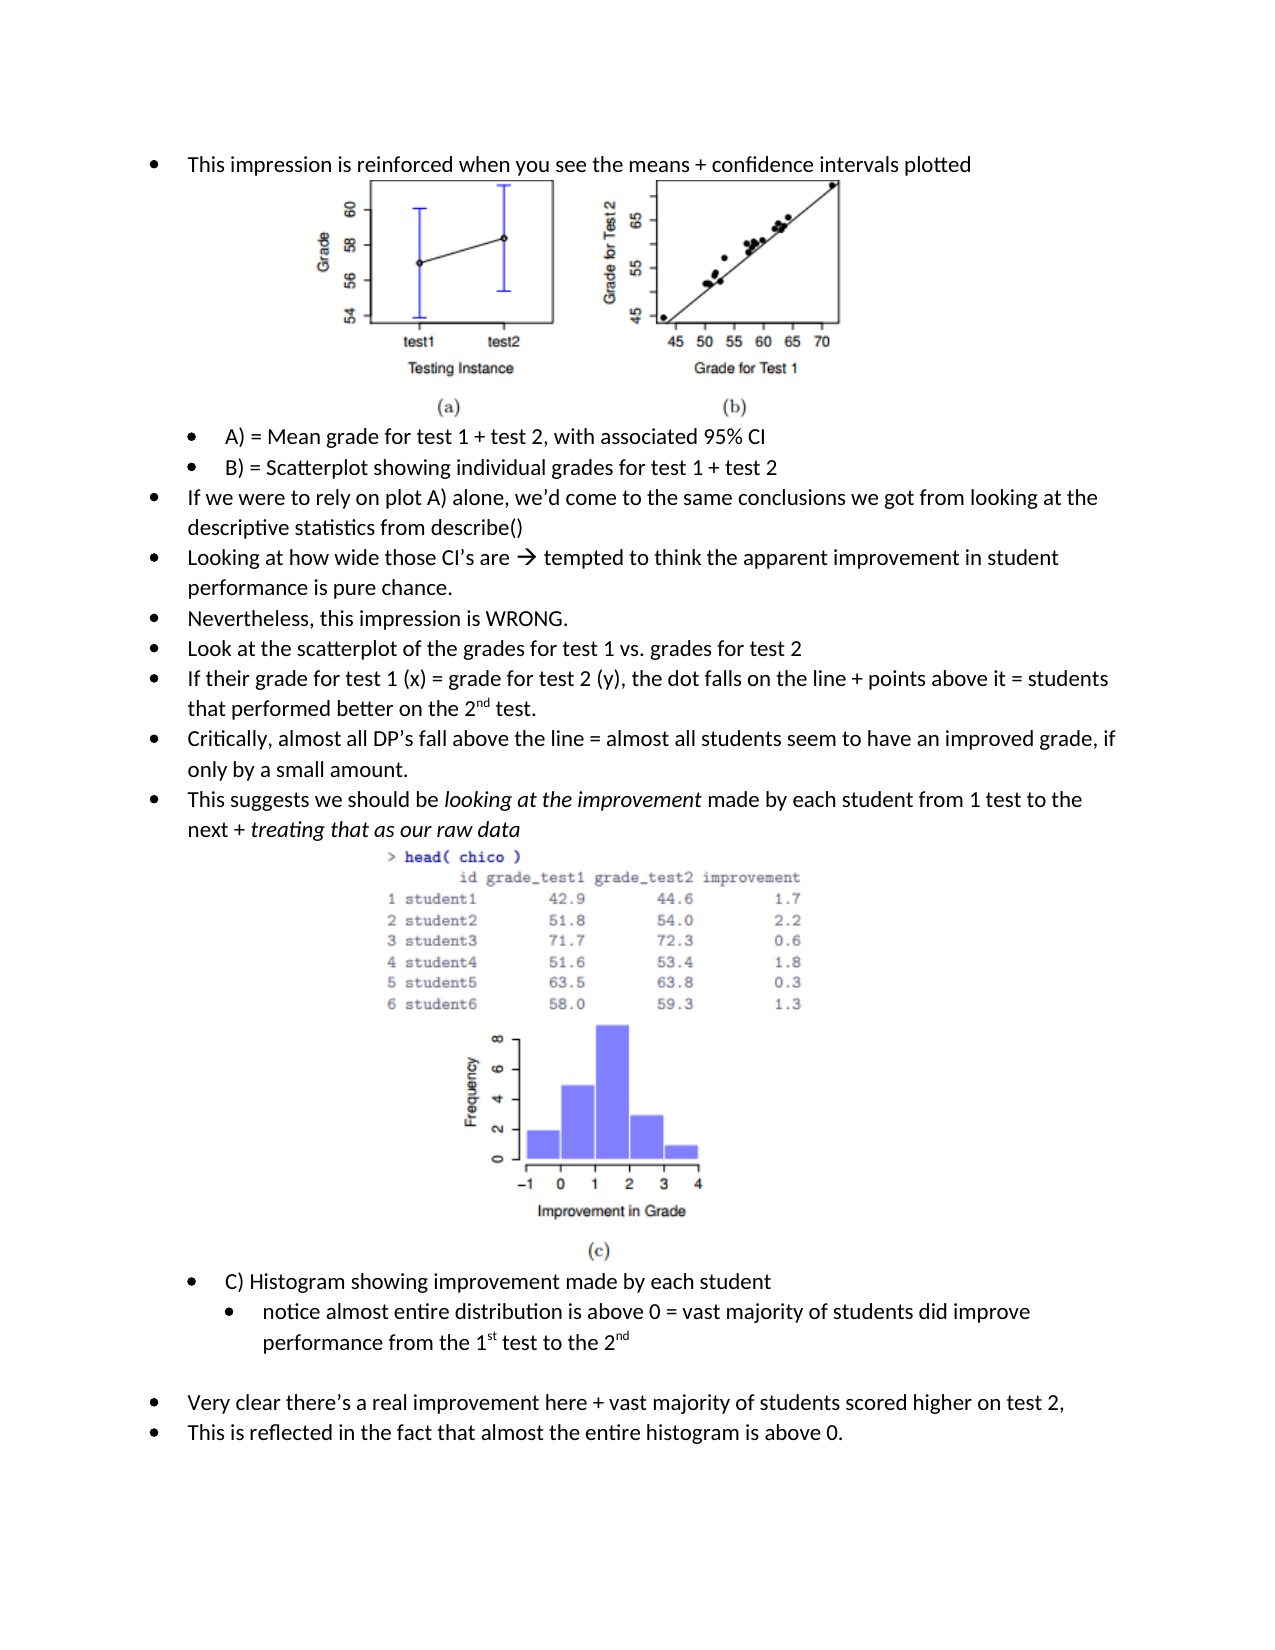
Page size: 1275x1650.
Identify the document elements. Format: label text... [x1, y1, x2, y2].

list Look at the scatterplot of the grades for test 1 vs. grades for test 2 [150, 634, 1125, 662]
list C) Histogram showing improvement made by each student [187, 1267, 1125, 1295]
list This impression is reinforced when you see the means + confidence intervals plotted [150, 150, 1125, 178]
list This is reflected in the fact that almost the entire histogram is above 0. [150, 1418, 1125, 1446]
picture [450, 1019, 714, 1265]
list If we were to rely on plot A) alone, we’d come to the same conclusions we got from looking at the descriptive statistics from describe() [150, 483, 1125, 541]
list notice almost entire distribution is above 0 = vast majority of students did improve performance from the 1st test to the 2nd [225, 1297, 1125, 1356]
picture [300, 180, 864, 421]
list If their grade for test 1 (x) = grade for test 2 (y), the dot falls on the line + points above it = students that performed better on the 2nd test. [150, 664, 1125, 722]
list This suggests we should be looking at the improvement made by each student from 1 test to the next + treating that as our raw data [150, 785, 1125, 843]
list Nevertheless, this impression is WRONG. [150, 604, 1125, 632]
list A) = Mean grade for test 1 + test 2, with associated 95% CI [187, 422, 1125, 451]
picture [375, 845, 807, 1018]
list B) = Scatterplot showing individual grades for test 1 + test 2 [187, 453, 1125, 481]
list Critically, almost all DP’s fall above the line = almost all students seem to have an improved grade, if only by a small amount. [150, 724, 1125, 783]
list Looking at how wide those CI’s are tempted to think the apparent improvement in student performance is pure chance. [150, 543, 1125, 602]
list Very clear there’s a real improvement here + vast majority of students scored higher on test 2, [150, 1388, 1125, 1416]
